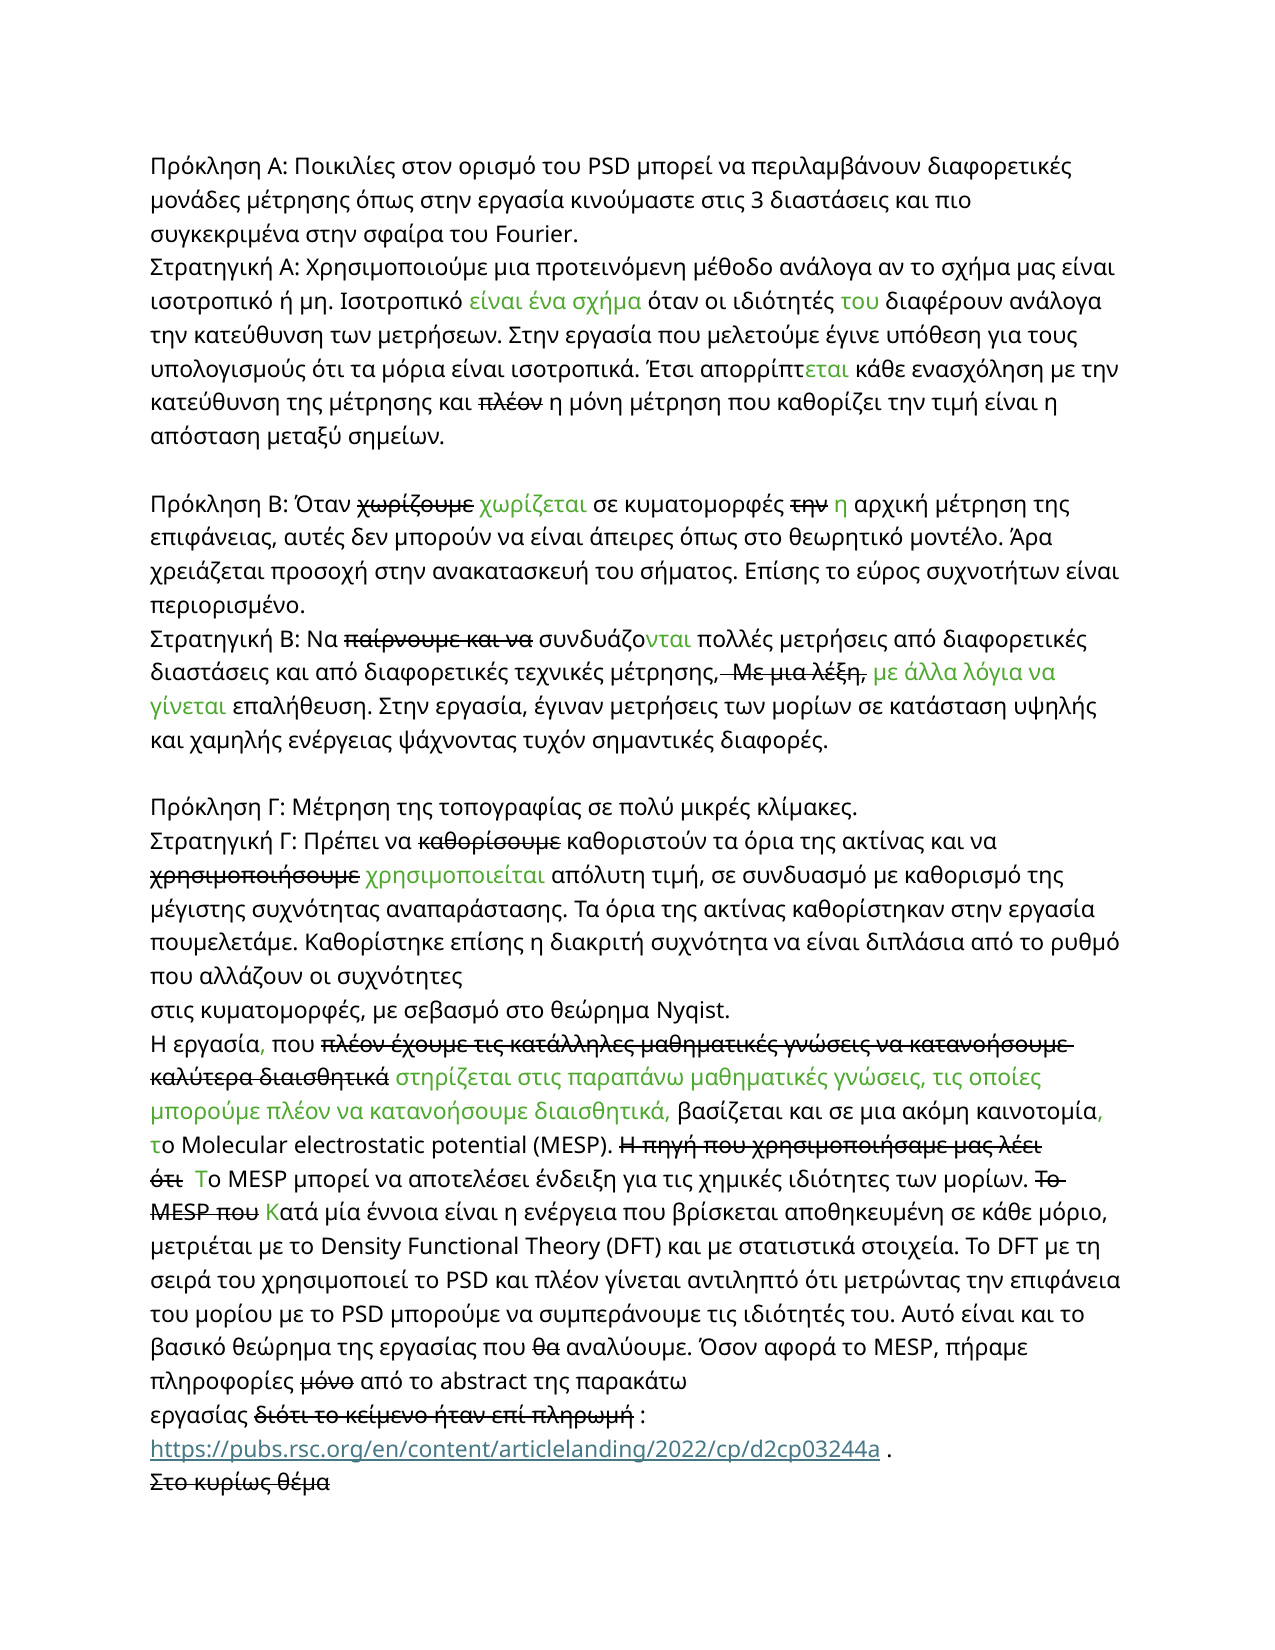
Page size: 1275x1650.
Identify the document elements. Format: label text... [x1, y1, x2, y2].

text εργασίας διότι το κείμενο ήταν επί πληρωμή : https://pubs.rsc.org/en/content/articlelanding/2022/cp/d2cp03244a . [150, 1399, 1125, 1464]
text Πρόκληση Γ: Μέτρηση της τοπογραφίας σε πολύ μικρές κλίμακες. [150, 791, 1125, 822]
text στις κυματομορφές, με σεβασμό στο θεώρημα Nyqist. [150, 994, 1125, 1025]
text Η εργασία, που πλέον έχουμε τις κατάλληλες μαθηματικές γνώσεις να κατανοήσουμε καλύτερα διαισθητικά στηρίζεται στις παραπάνω μαθηματικές γνώσεις, τις οποίες μπορούμε πλέον να κατανοήσουμε διαισθητικά, βασίζεται και σε μια ακόμη καινοτομία, το Molecular electrostatic potential (MESP). Η πηγή που χρησιμοποιήσαμε μας λέει [150, 1027, 1125, 1160]
text ότι Το MESP μπορεί να αποτελέσει ένδειξη για τις χημικές ιδιότητες των μορίων. Το MESP που Κατά μία έννοια είναι η ενέργεια που βρίσκεται αποθηκευμένη σε κάθε μόριο, μετριέται με το Density Functional Theory (DFT) και με στατιστικά στοιχεία. Το DFT με τη σειρά του χρησιμοποιεί το PSD και πλέον γίνεται αντιληπτό ότι μετρώντας την επιφάνεια του μορίου με το PSD μπορούμε να συμπεράνουμε τις ιδιότητές του. Αυτό είναι και το βασικό θεώρημα της εργασίας που θα αναλύουμε. Όσον αφορά το MESP, πήραμε πληροφορίες μόνο από το abstract της παρακάτω [150, 1162, 1125, 1396]
text Στρατηγική Β: Να παίρνουμε και να συνδυάζονται πολλές μετρήσεις από διαφορετικές διαστάσεις και από διαφορετικές τεχνικές μέτρησης, Με μια λέξη, με άλλα λόγια να γίνεται επαλήθευση. Στην εργασία, έγιναν μετρήσεις των μορίων σε κατάσταση υψηλής και χαμηλής ενέργειας ψάχνοντας τυχόν σημαντικές διαφορές. [150, 622, 1125, 755]
text Πρόκληση Α: Ποικιλίες στον ορισμό του PSD μπορεί να περιλαμβάνουν διαφορετικές μονάδες μέτρησης όπως στην εργασία κινούμαστε στις 3 διαστάσεις και πιο συγκεκριμένα στην σφαίρα του Fourier. [150, 150, 1125, 249]
text Στρατηγική Α: Χρησιμοποιούμε μια προτεινόμενη μέθοδο ανάλογα αν το σχήμα μας είναι ισοτροπικό ή μη. Ισοτροπικό είναι ένα σχήμα όταν οι ιδιότητές του διαφέρουν ανάλογα την κατεύθυνση των μετρήσεων. Στην εργασία που μελετούμε έγινε υπόθεση για τους υπολογισμούς ότι τα μόρια είναι ισοτροπικά. Έτσι απορρίπτεται κάθε ενασχόληση με την κατεύθυνση της μέτρησης και πλέον η μόνη μέτρηση που καθορίζει την τιμή είναι η απόσταση μεταξύ σημείων. [150, 251, 1125, 451]
text Στρατηγική Γ: Πρέπει να καθορίσουμε καθοριστούν τα όρια της ακτίνας και να χρησιμοποιήσουμε χρησιμοποιείται απόλυτη τιμή, σε συνδυασμό με καθορισμό της μέγιστης συχνότητας αναπαράστασης. Τα όρια της ακτίνας καθορίστηκαν στην εργασία πουμελετάμε. Καθορίστηκε επίσης η διακριτή συχνότητα να είναι διπλάσια από το ρυθμό που αλλάζουν οι συχνότητες [150, 825, 1125, 991]
text Πρόκληση Β: Όταν χωρίζουμε χωρίζεται σε κυματομορφές την η αρχική μέτρηση της επιφάνειας, αυτές δεν μπορούν να είναι άπειρες όπως στο θεωρητικό μοντέλο. Άρα χρειάζεται προσοχή στην ανακατασκευή του σήματος. Επίσης το εύρος συχνοτήτων είναι περιορισμένο. [150, 487, 1125, 620]
text Στο κυρίως θέμα [150, 1466, 1125, 1497]
